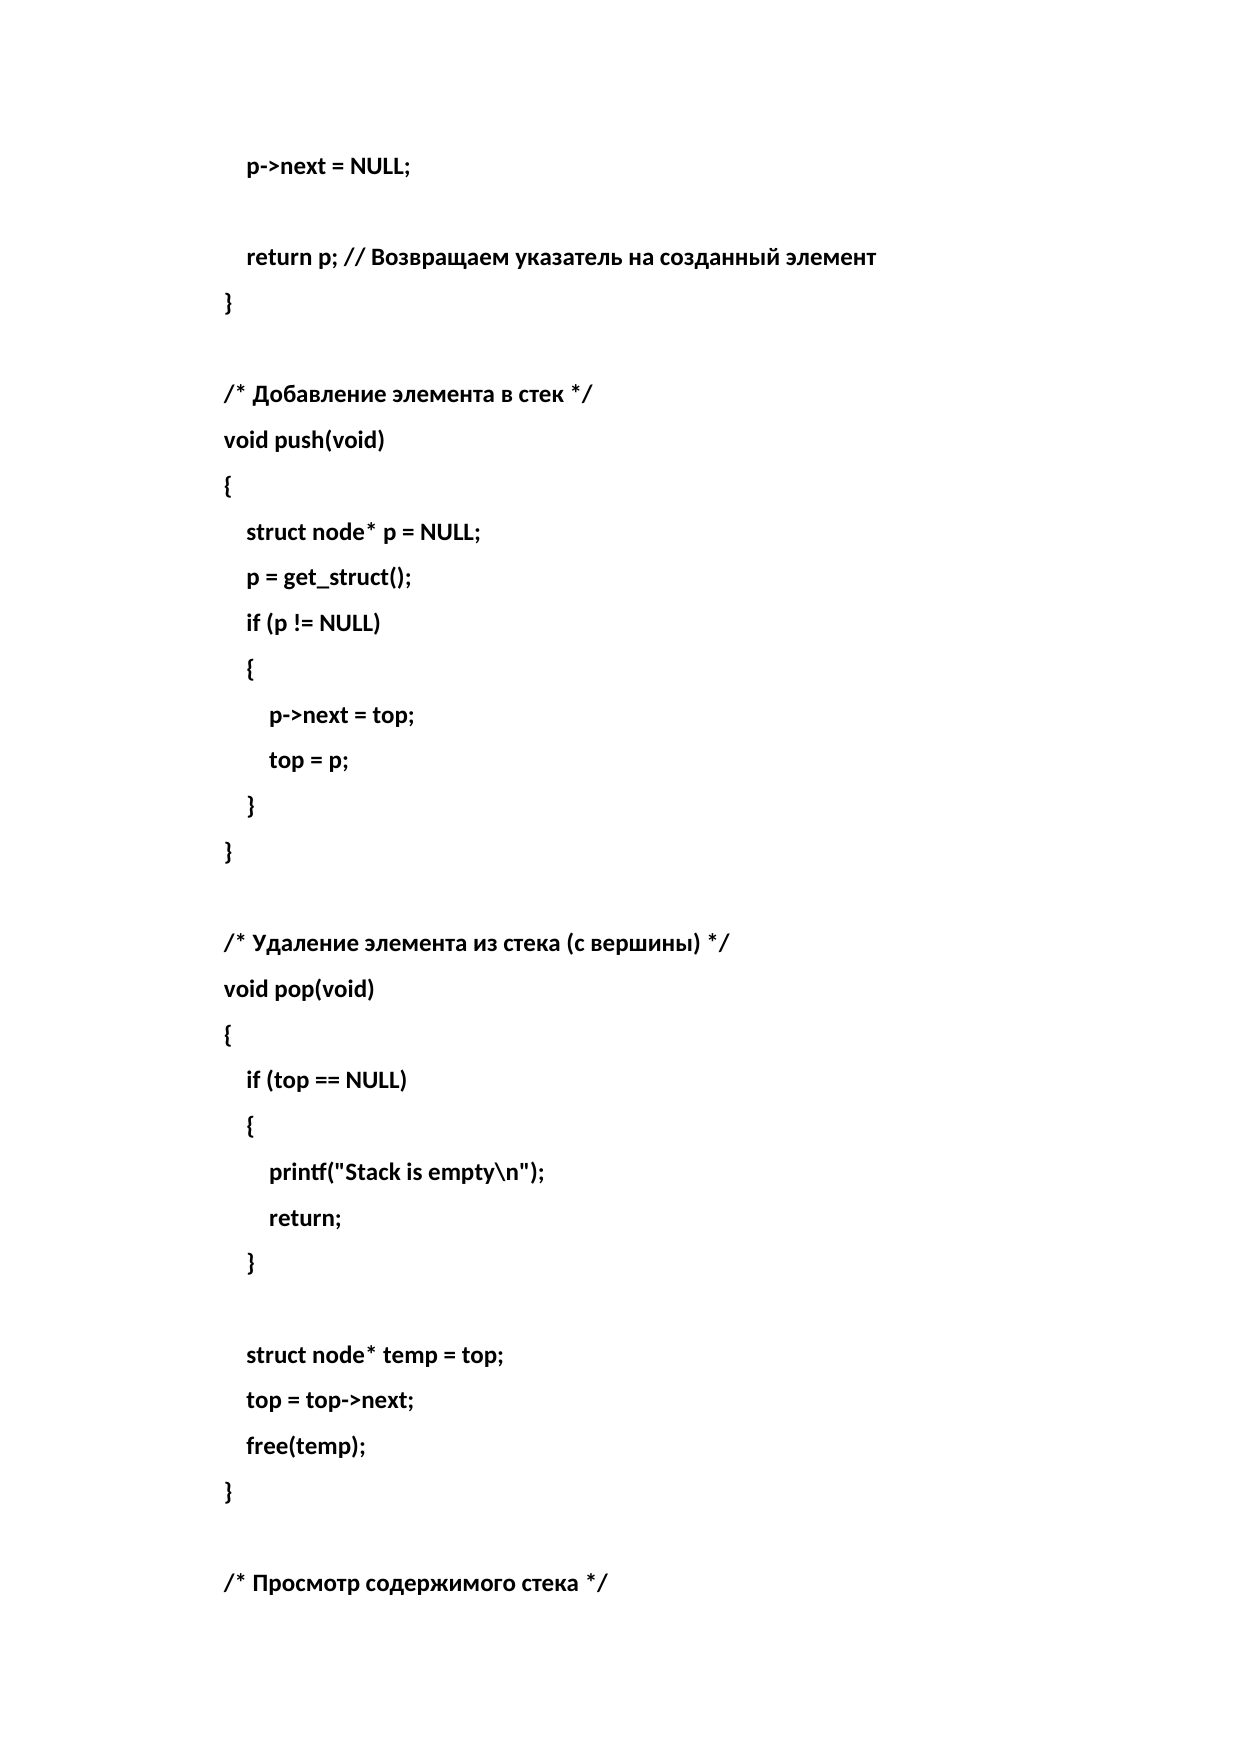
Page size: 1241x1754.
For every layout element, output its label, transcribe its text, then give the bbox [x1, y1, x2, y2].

text top = top->next; [150, 1385, 1090, 1415]
text struct node* p = NULL; [150, 516, 1090, 546]
text /* Добавление элемента в стек */ [150, 379, 1090, 409]
text } [150, 1247, 1090, 1278]
text { [150, 653, 1090, 683]
text { [150, 470, 1090, 501]
text } [150, 790, 1090, 821]
text } [150, 836, 1090, 866]
text p->next = NULL; [150, 150, 1090, 181]
text free(temp); [150, 1430, 1090, 1461]
text } [150, 287, 1090, 318]
text p = get_struct(); [150, 562, 1090, 592]
text /* Удаление элемента из стека (с вершины) */ [150, 927, 1090, 958]
text return p; // Возвращаем указатель на созданный элемент [150, 241, 1090, 272]
text } [150, 1476, 1090, 1507]
text top = p; [150, 744, 1090, 775]
text { [150, 1019, 1090, 1049]
text struct node* temp = top; [150, 1339, 1090, 1369]
text if (p != NULL) [150, 607, 1090, 638]
text { [150, 1110, 1090, 1141]
text printf("Stack is empty\n"); [150, 1156, 1090, 1187]
text void push(void) [150, 424, 1090, 455]
text /* Просмотр содержимого стека */ [150, 1568, 1090, 1598]
text if (top == NULL) [150, 1064, 1090, 1095]
text void pop(void) [150, 973, 1090, 1004]
text p->next = top; [150, 699, 1090, 729]
text return; [150, 1202, 1090, 1232]
